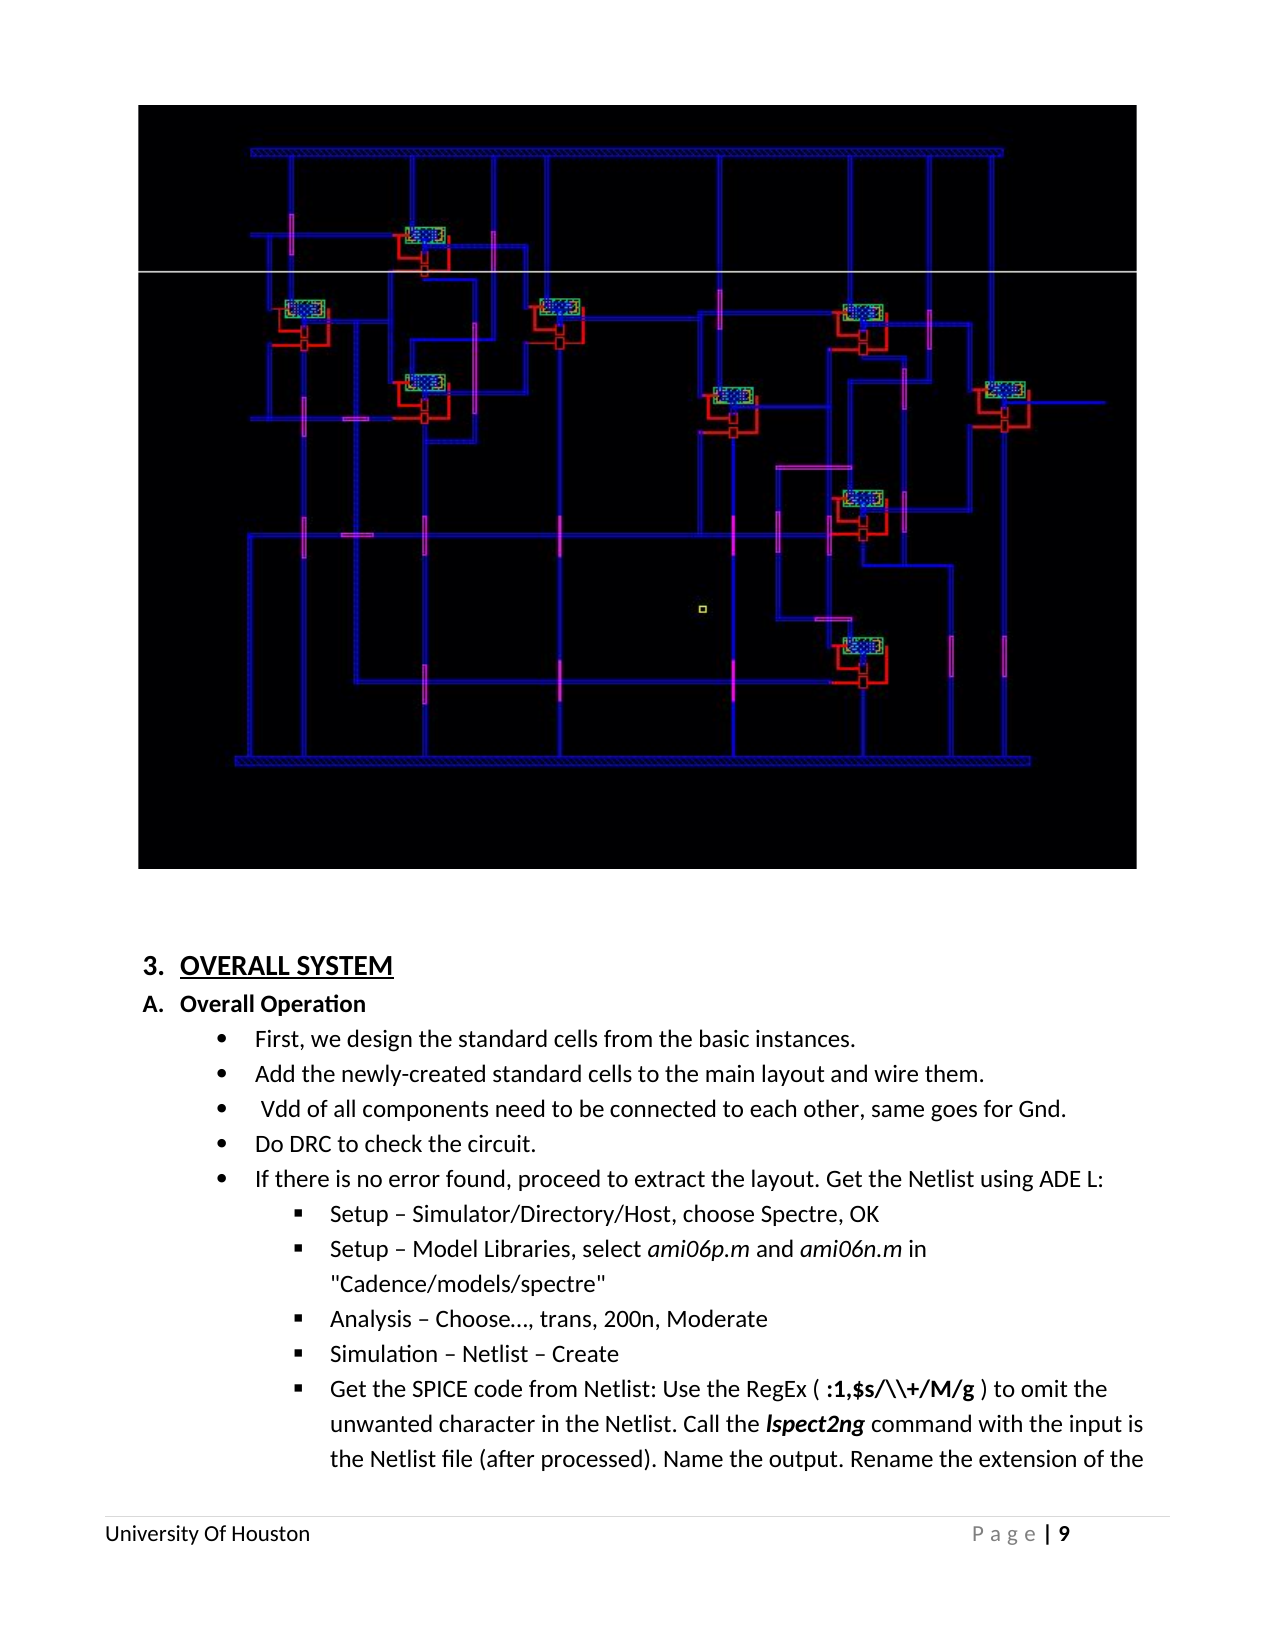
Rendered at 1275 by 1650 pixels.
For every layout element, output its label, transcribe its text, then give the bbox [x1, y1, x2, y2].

list Overall Operation [142, 988, 1170, 1018]
list If there is no error found, proceed to extract the layout. Get the Netlist using ADE L: [217, 1163, 1170, 1193]
picture [138, 105, 1137, 869]
list Add the newly-created standard cells to the main layout and wire them. [217, 1058, 1170, 1088]
list Simulation – Netlist – Create [292, 1338, 1170, 1368]
list Analysis – Choose…, trans, 200n, Moderate [292, 1303, 1170, 1333]
list Vdd of all components need to be connected to each other, same goes for Gnd. [217, 1093, 1170, 1123]
list Setup – Simulator/Directory/Host, choose Spectre, OK [292, 1198, 1170, 1228]
list Setup – Model Libraries, select ami06p.m and ami06n.m in "Cadence/models/spectre" [292, 1233, 1170, 1298]
list Do DRC to check the circuit. [217, 1128, 1170, 1158]
list First, we design the standard cells from the basic instances. [217, 1023, 1170, 1053]
list OVERALL SYSTEM [142, 947, 1170, 983]
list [292, 1373, 1170, 1473]
